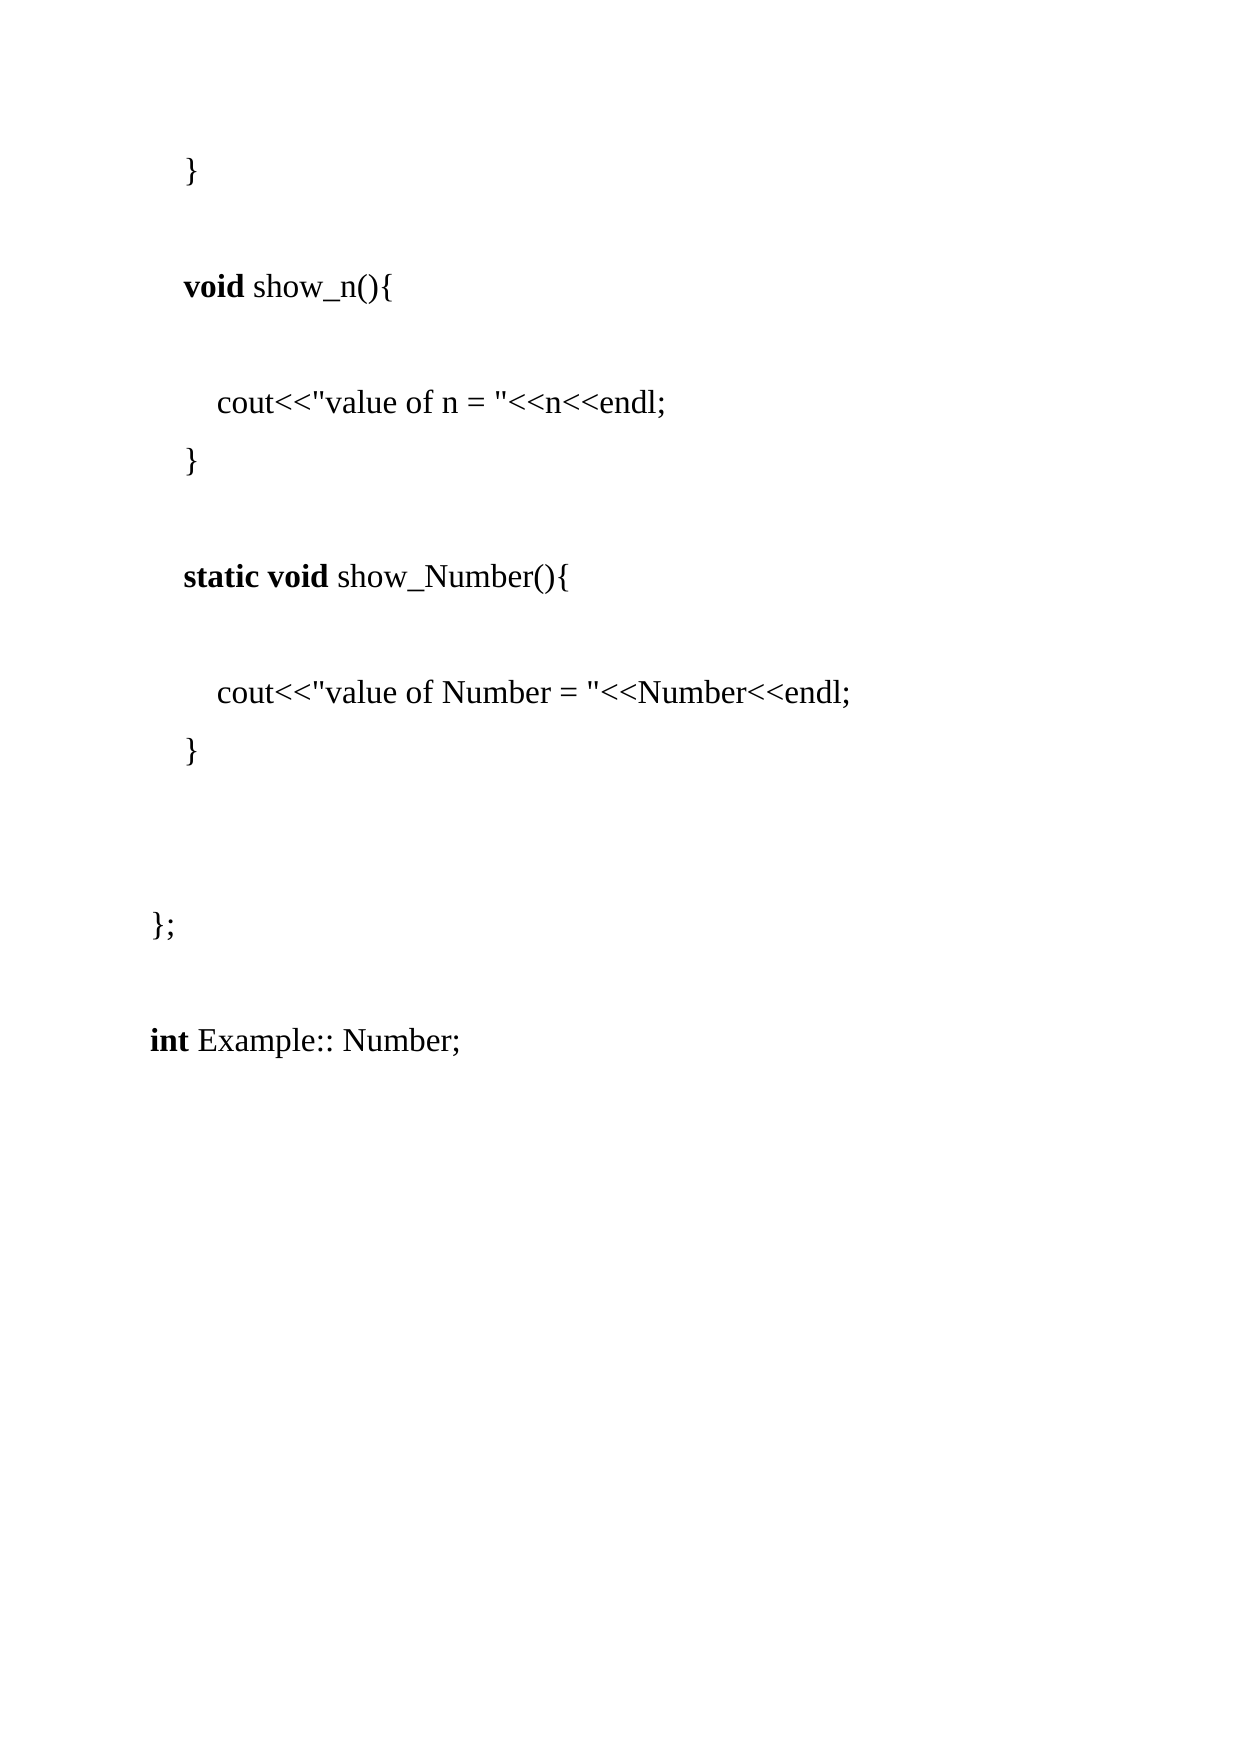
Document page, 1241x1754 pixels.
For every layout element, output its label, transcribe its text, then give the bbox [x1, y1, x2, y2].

text static void show_Number(){ [150, 556, 1090, 594]
text cout<<"value of n = "<<n<<endl; [150, 382, 1090, 420]
text }; [150, 904, 1090, 943]
text } [150, 440, 1090, 478]
text } [150, 730, 1090, 768]
text int Example:: Number; [150, 1020, 1090, 1059]
text void show_n(){ [150, 266, 1090, 304]
text } [150, 150, 1090, 188]
text cout<<"value of Number = "<<Number<<endl; [150, 672, 1090, 711]
